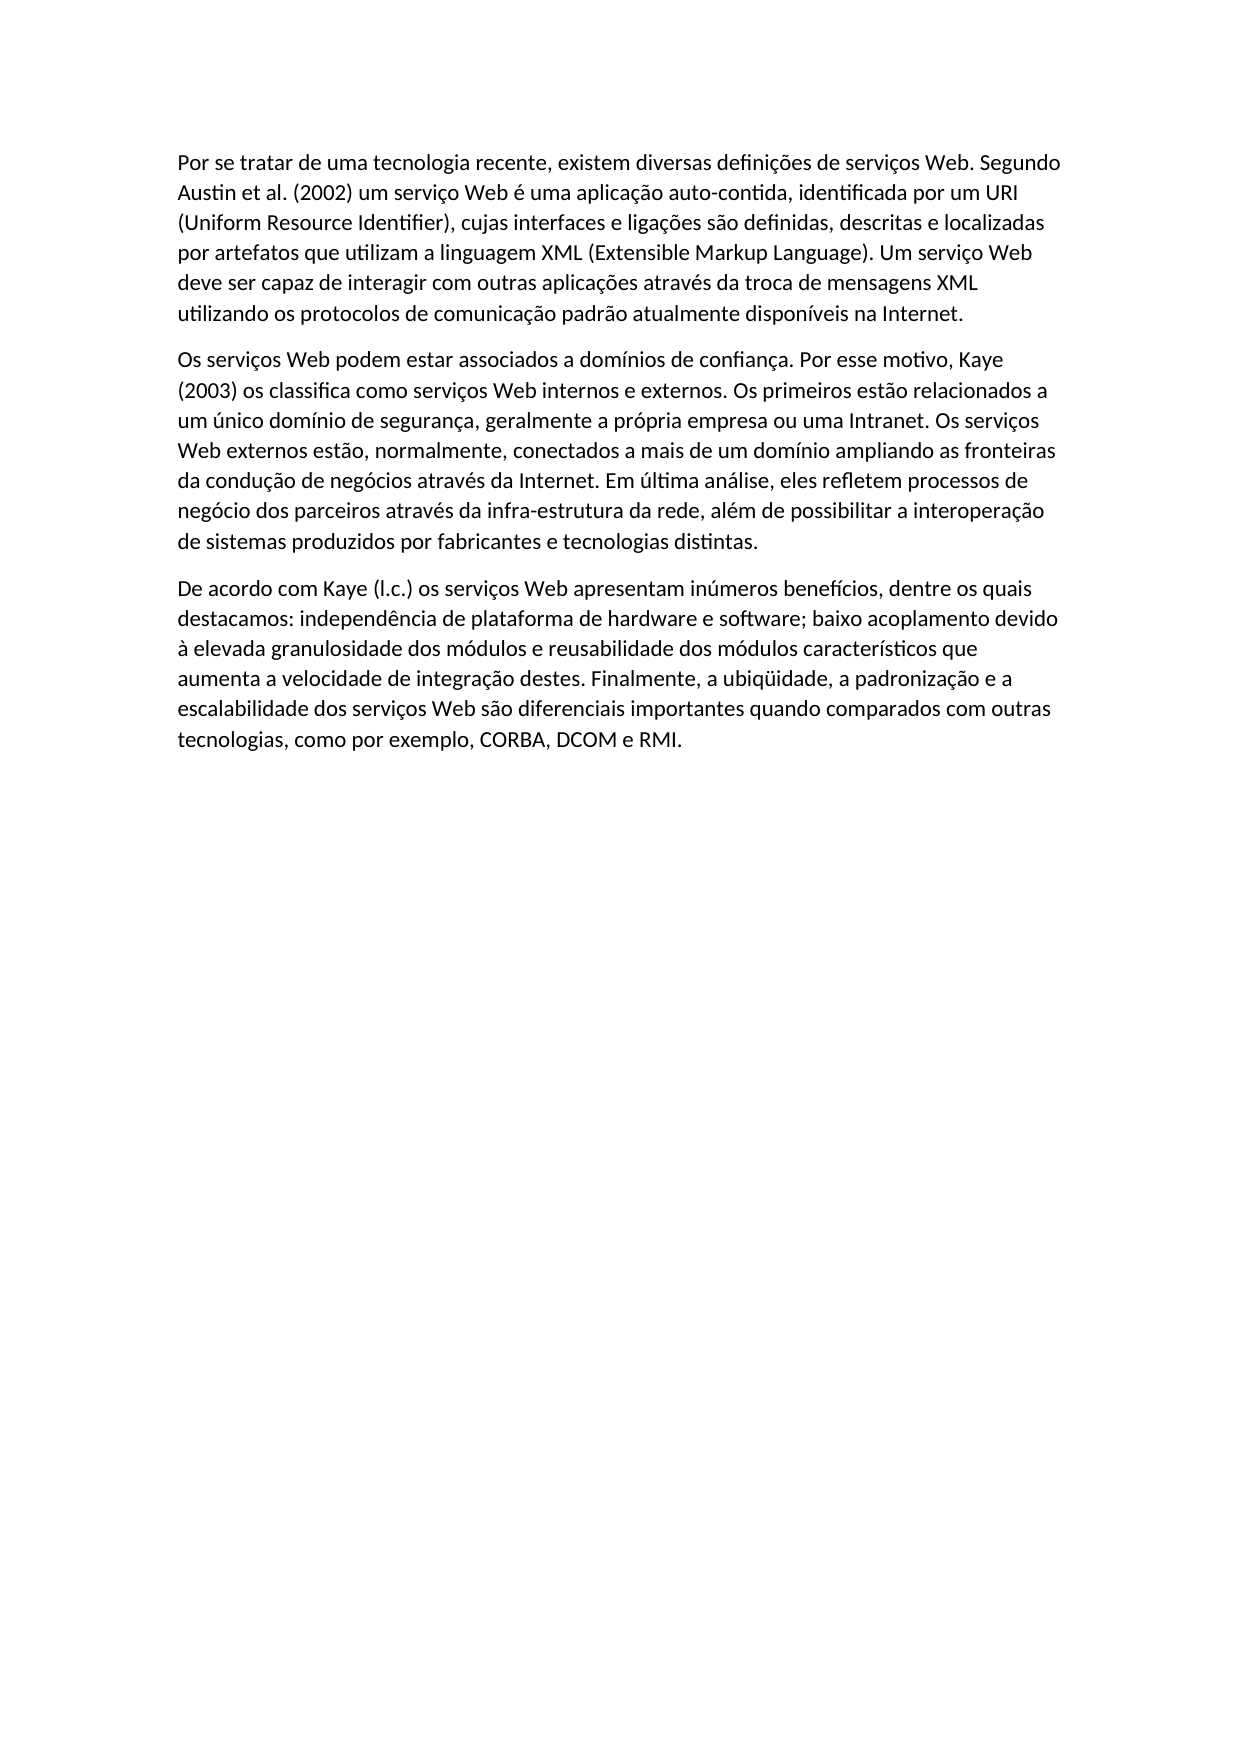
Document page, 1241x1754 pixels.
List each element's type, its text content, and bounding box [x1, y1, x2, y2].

text Os serviços Web podem estar associados a domínios de confiança. Por esse motivo, Kaye (2003) os classifica como serviços Web internos e externos. Os primeiros estão relacionados a um único domínio de segurança, geralmente a própria empresa ou uma Intranet. Os serviços Web externos estão, normalmente, conectados a mais de um domínio ampliando as fronteiras da condução de negócios através da Internet. Em última análise, eles refletem processos de negócio dos parceiros através da infra-estrutura da rede, além de possibilitar a interoperação de sistemas produzidos por fabricantes e tecnologias distintas. [177, 346, 1063, 555]
text Por se tratar de uma tecnologia recente, existem diversas definições de serviços Web. Segundo Austin et al. (2002) um serviço Web é uma aplicação auto-contida, identificada por um URI (Uniform Resource Identifier), cujas interfaces e ligações são definidas, descritas e localizadas por artefatos que utilizam a linguagem XML (Extensible Markup Language). Um serviço Web deve ser capaz de interagir com outras aplicações através da troca de mensagens XML utilizando os protocolos de comunicação padrão atualmente disponíveis na Internet. [177, 148, 1063, 327]
text De acordo com Kaye (l.c.) os serviços Web apresentam inúmeros benefícios, dentre os quais destacamos: independência de plataforma de hardware e software; baixo acoplamento devido à elevada granulosidade dos módulos e reusabilidade dos módulos característicos que aumenta a velocidade de integração destes. Finalmente, a ubiqüidade, a padronização e a escalabilidade dos serviços Web são diferenciais importantes quando comparados com outras tecnologias, como por exemplo, CORBA, DCOM e RMI. [177, 574, 1063, 753]
